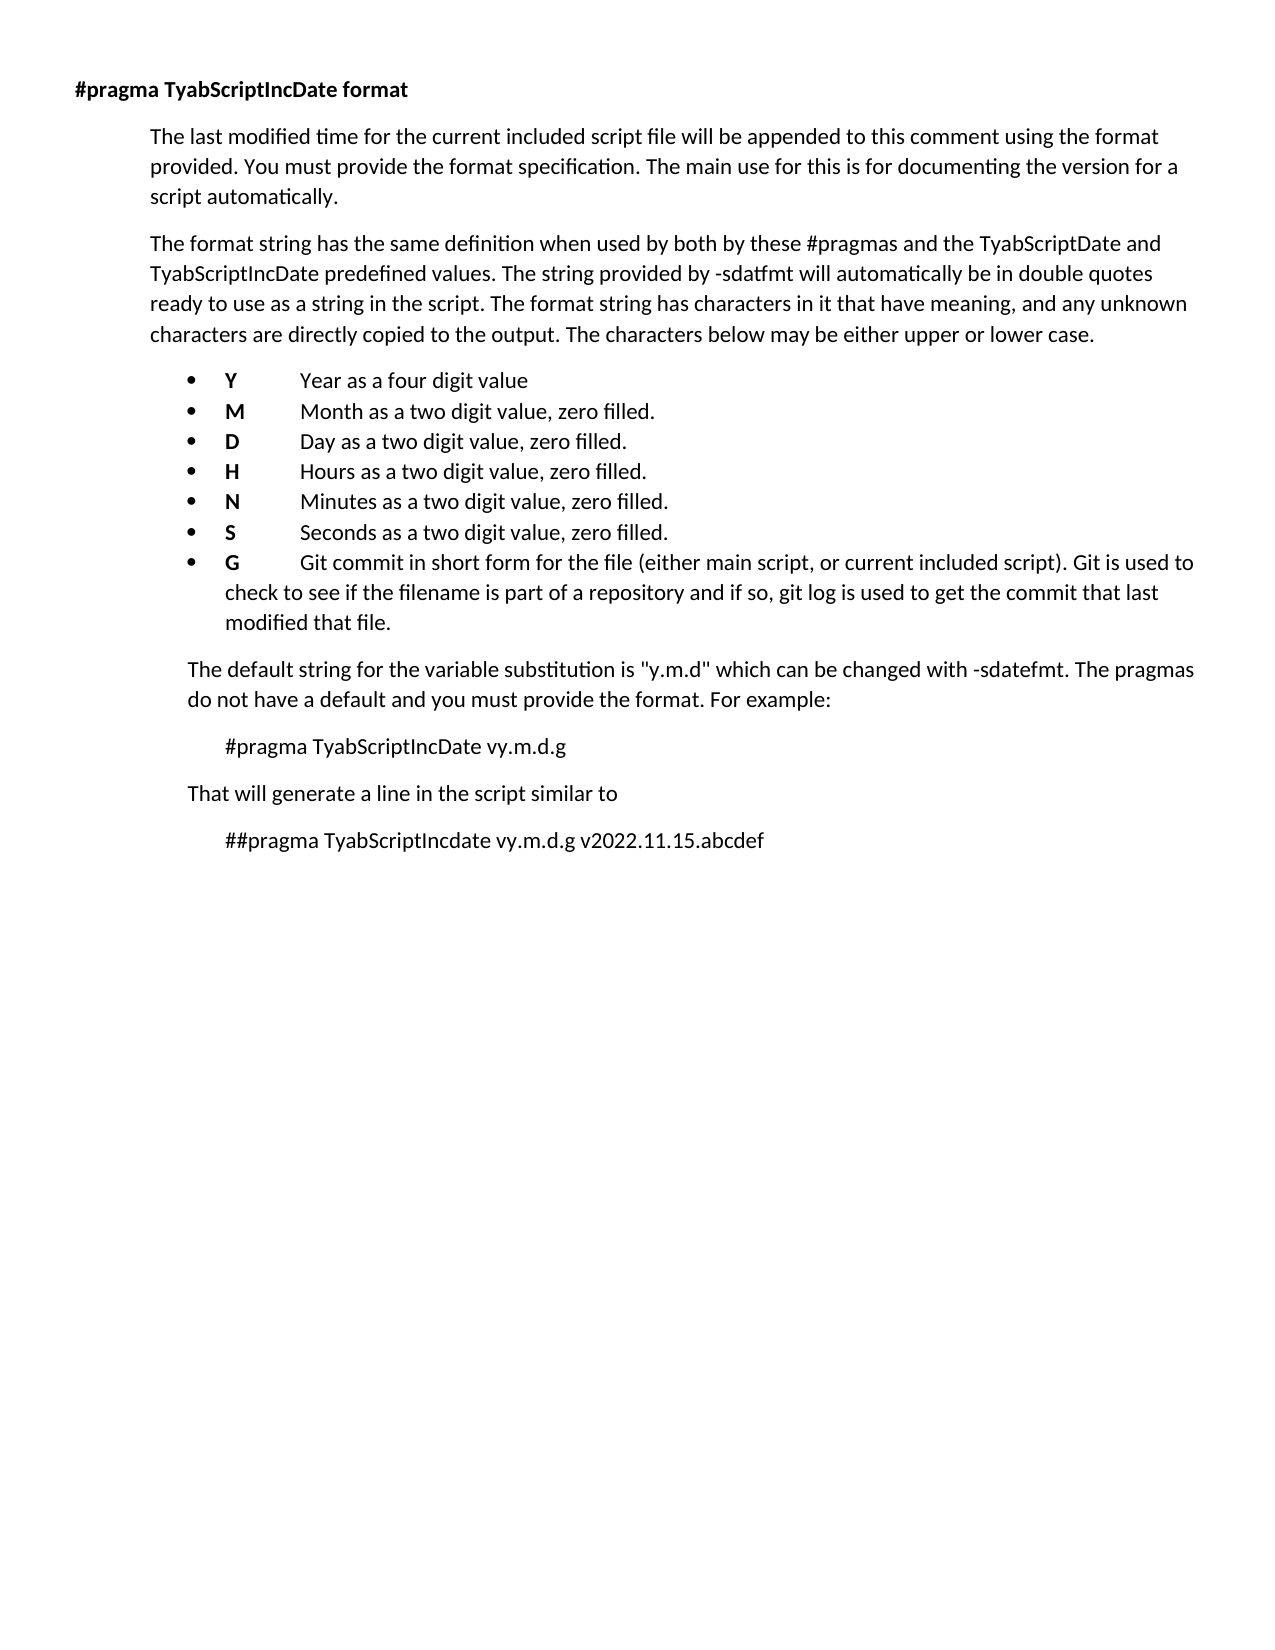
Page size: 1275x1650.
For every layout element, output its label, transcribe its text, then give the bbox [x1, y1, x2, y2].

text That will generate a line in the script similar to [187, 779, 1200, 807]
list S Seconds as a two digit value, zero filled. [187, 518, 1200, 546]
list N Minutes as a two digit value, zero filled. [187, 487, 1200, 516]
list Y Year as a four digit value [187, 367, 1200, 395]
text #pragma TyabScriptIncDate format [75, 75, 1200, 103]
list M Month as a two digit value, zero filled. [187, 397, 1200, 425]
text The default string for the variable substitution is "y.m.d" which can be changed with -sdatefmt. The pragmas do not have a default and you must provide the format. For example: [187, 655, 1200, 713]
text The last modified time for the current included script file will be appended to this comment using the format provided. You must provide the format specification. The main use for this is for documenting the version for a script automatically. [150, 122, 1200, 210]
list D Day as a two digit value, zero filled. [187, 427, 1200, 455]
list H Hours as a two digit value, zero filled. [187, 457, 1200, 485]
text The format string has the same definition when used by both by these #pragmas and the TyabScriptDate and TyabScriptIncDate predefined values. The string provided by -sdatfmt will automatically be in double quotes ready to use as a string in the script. The format string has characters in it that have meaning, and any unknown characters are directly copied to the output. The characters below may be either upper or lower case. [150, 229, 1200, 348]
text #pragma TyabScriptIncDate vy.m.d.g [225, 732, 1200, 760]
text ##pragma TyabScriptIncdate vy.m.d.g v2022.11.15.abcdef [225, 826, 1200, 854]
list G Git commit in short form for the file (either main script, or current included script). Git is used to check to see if the filename is part of a repository and if so, git log is used to get the commit that last modified that file. [187, 548, 1200, 636]
